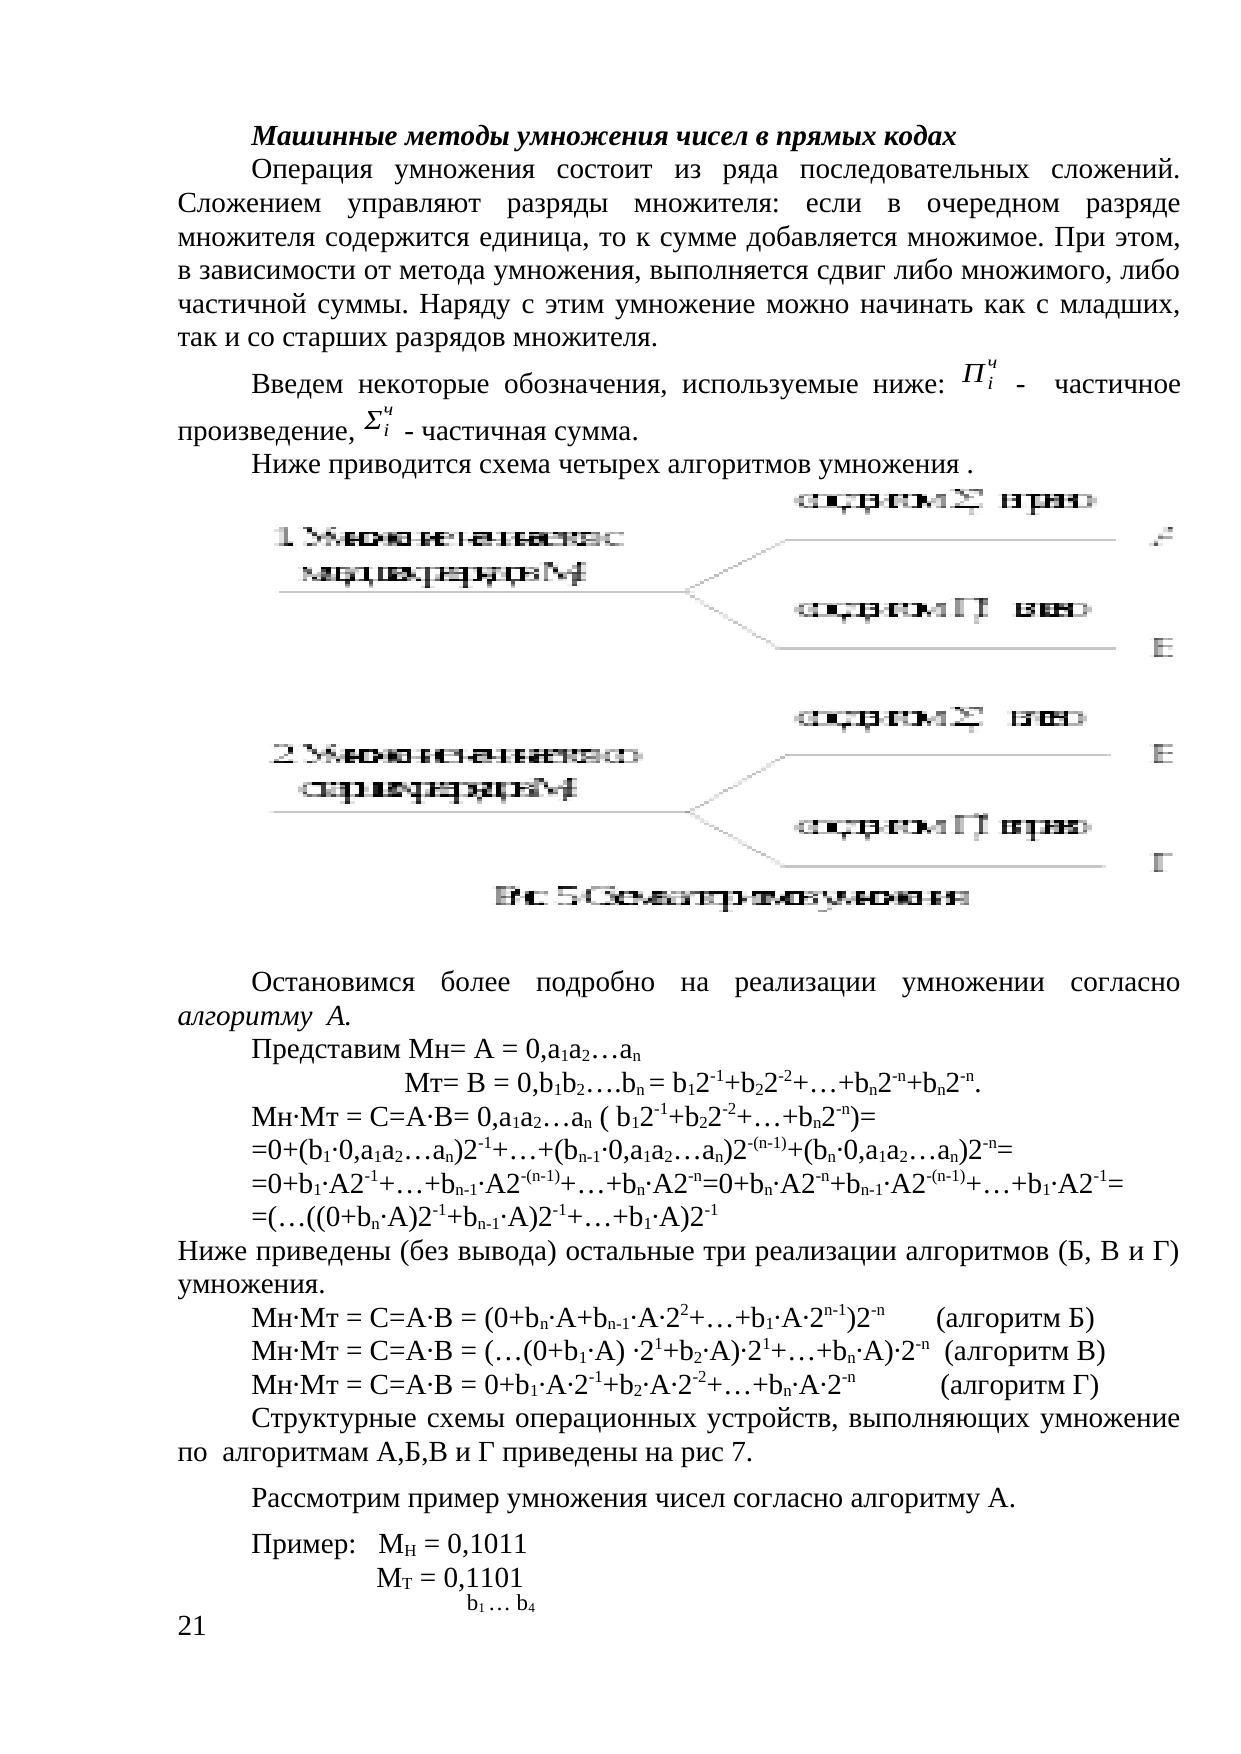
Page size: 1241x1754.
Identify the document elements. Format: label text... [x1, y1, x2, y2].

subtitle Машинные методы умножения чисел в прямых кодах [177, 118, 1181, 152]
text Структурные схемы операционных устройств, выполняющих умножение по алгоритмам А,Б,В и Г приведены на рис 7. [177, 1401, 1181, 1468]
text Представим Мн= А = 0,а1а2…аn [177, 1032, 1181, 1065]
text Остановимся более подробно на реализации умножении согласно алгоритму А. [177, 964, 1181, 1032]
text Рассмотрим пример умножения чисел согласно алгоритму А. [177, 1480, 1181, 1514]
text Мн∙Мт = С=А∙В = 0+b1∙A∙2-1+b2∙A∙2-2+…+bn∙A∙2-n (алгоритм Г) [177, 1367, 1181, 1401]
text =0+(b1∙0,а1а2…аn)2-1+…+(bn-1∙0,а1а2…аn)2-(n-1)+(bn∙0,а1а2…аn)2-n= [177, 1132, 1181, 1166]
text Ниже приводится схема четырех алгоритмов умножения . [177, 447, 1181, 480]
text =0+b1∙A2-1+…+bn-1∙A2-(n-1)+…+bn∙A2-n=0+bn∙A2-n+bn-1∙A2-(n-1)+…+b1∙A2-1= [177, 1166, 1181, 1199]
text Мн∙Мт = С=А∙В = (0+bn∙A+bn-1∙A∙22+…+b1∙A∙2n-1)2-n (алгоритм Б) [177, 1300, 1181, 1333]
text Мт= B = 0,b1b2….bn = b12-1+b22-2+…+bn2-n+bn2-n. [177, 1065, 1181, 1099]
text Мн∙Мт = С=А∙В= 0,а1а2…аn ( b12-1+b22-2+…+bn2-n)= [177, 1099, 1181, 1132]
text МT = 0,1101 [177, 1560, 1181, 1593]
text Операция умножения состоит из ряда последовательных сложений. Сложением управляют разряды множителя: если в очередном разряде множителя содержится единица, то к сумме добавляется множимое. При этом, в зависимости от метода умножения, выполняется сдвиг либо множимого, либо частичной суммы. Наряду с этим умножение можно начинать как с младших, так и со старших разрядов множителя. [177, 152, 1181, 353]
text Ниже приведены (без вывода) остальные три реализации алгоритмов (Б, В и Г) умножения. [177, 1233, 1181, 1300]
text =(…((0+bn∙A)2-1+bn-1∙A)2-1+…+b1∙A)2-1 [177, 1199, 1181, 1233]
text Мн∙Мт = С=А∙В = (…(0+b1∙A) ∙21+b2∙A)∙21+…+bn∙A)∙2-n (алгоритм В) [177, 1333, 1181, 1367]
text Пример: МH = 0,1011 [177, 1526, 1181, 1560]
text Введем некоторые обозначения, используемые ниже: - частичное произведение, - частичная сумма. [177, 353, 1181, 447]
